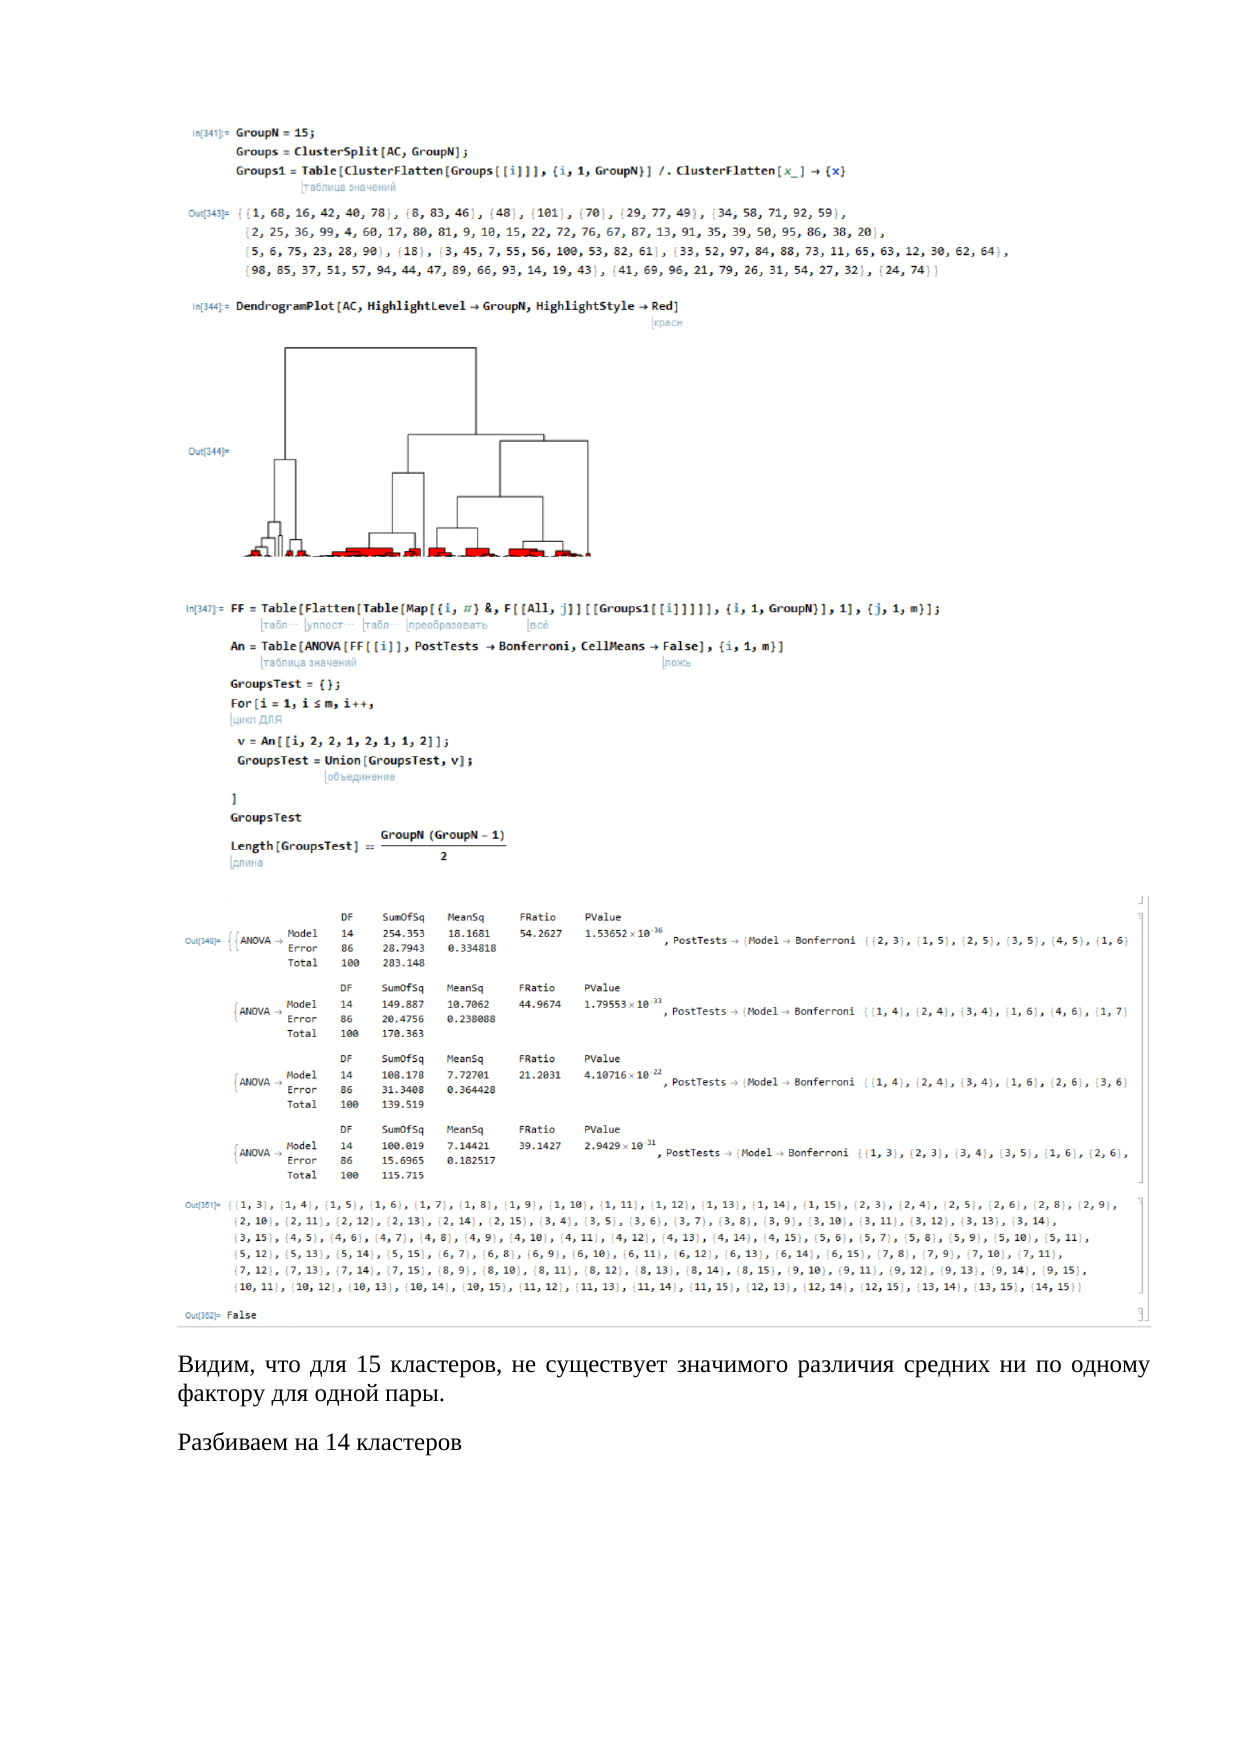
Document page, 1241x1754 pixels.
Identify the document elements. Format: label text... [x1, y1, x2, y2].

picture [177, 118, 1152, 569]
text Разбиваем на 14 кластеров [177, 1427, 1152, 1456]
picture [177, 589, 1152, 876]
text Видим, что для 15 кластеров, не существует значимого различия средних ни по одному фактору для одной пары. [177, 1349, 1152, 1406]
picture [177, 896, 1152, 1328]
